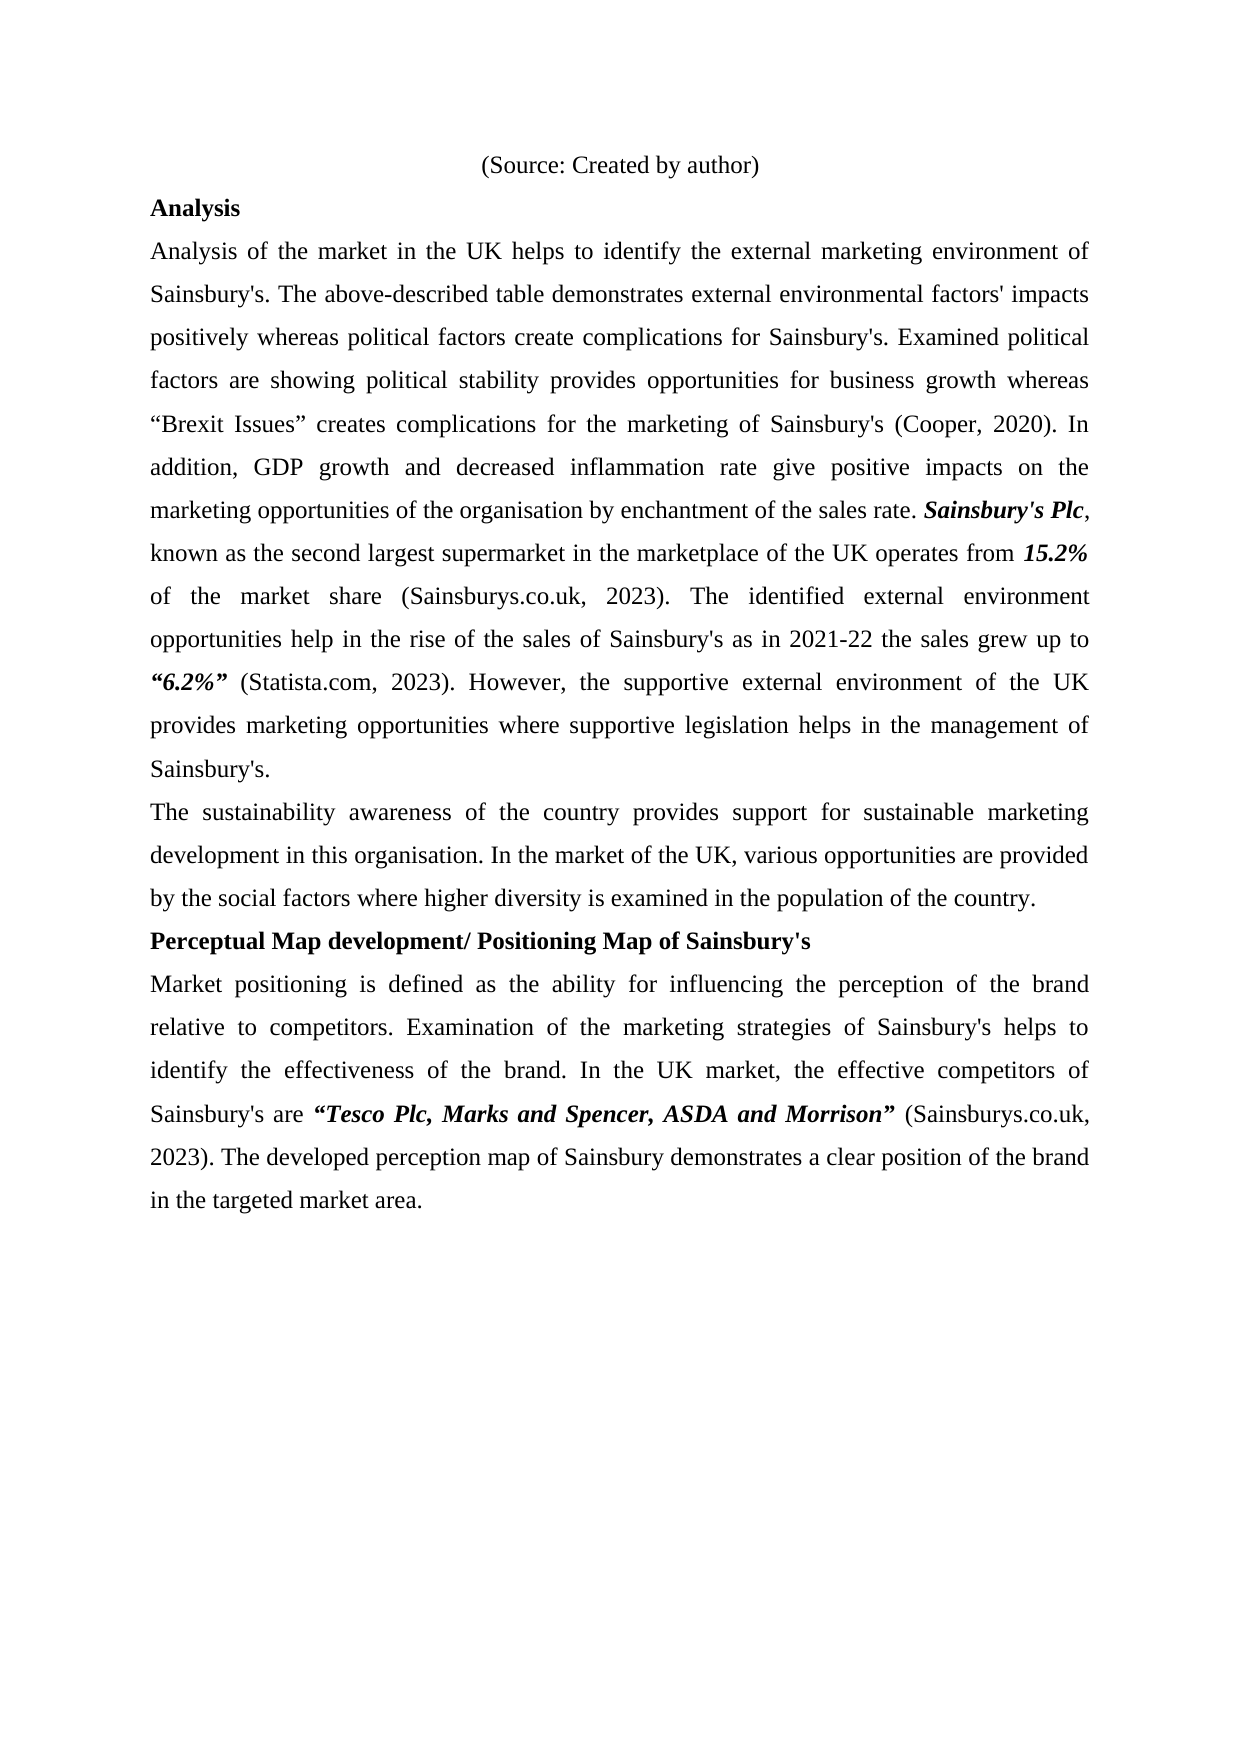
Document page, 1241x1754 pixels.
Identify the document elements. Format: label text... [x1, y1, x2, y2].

text Analysis [150, 193, 1090, 222]
subtitle Perceptual Map development/ Positioning Map of Sainsbury's [150, 926, 1090, 955]
text The sustainability awareness of the country provides support for sustainable marketing development in this organisation. In the market of the UK, various opportunities are provided by the social factors where higher diversity is examined in the population of the country. [150, 797, 1090, 912]
text (Source: Created by author) [150, 150, 1090, 179]
text Analysis of the market in the UK helps to identify the external marketing environment of Sainsbury's. The above-described table demonstrates external environmental factors' impacts positively whereas political factors create complications for Sainsbury's. Examined political factors are showing political stability provides opportunities for business growth whereas “Brexit Issues” creates complications for the marketing of Sainsbury's (Cooper, 2020). In addition, GDP growth and decreased inflammation rate give positive impacts on the marketing opportunities of the organisation by enchantment of the sales rate. Sainsbury's Plc, known as the second largest supermarket in the marketplace of the UK operates from 15.2% of the market share (Sainsburys.co.uk, 2023). The identified external environment opportunities help in the rise of the sales of Sainsbury's as in 2021-22 the sales grew up to “6.2%” (Statista.com, 2023). However, the supportive external environment of the UK provides marketing opportunities where supportive legislation helps in the management of Sainsbury's. [150, 236, 1090, 782]
text Market positioning is defined as the ability for influencing the perception of the brand relative to competitors. Examination of the marketing strategies of Sainsbury's helps to identify the effectiveness of the brand. In the UK market, the effective competitors of Sainsbury's are “Tesco Plc, Marks and Spencer, ASDA and Morrison” (Sainsburys.co.uk, 2023). The developed perception map of Sainsbury demonstrates a clear position of the brand in the targeted market area. [150, 969, 1090, 1214]
